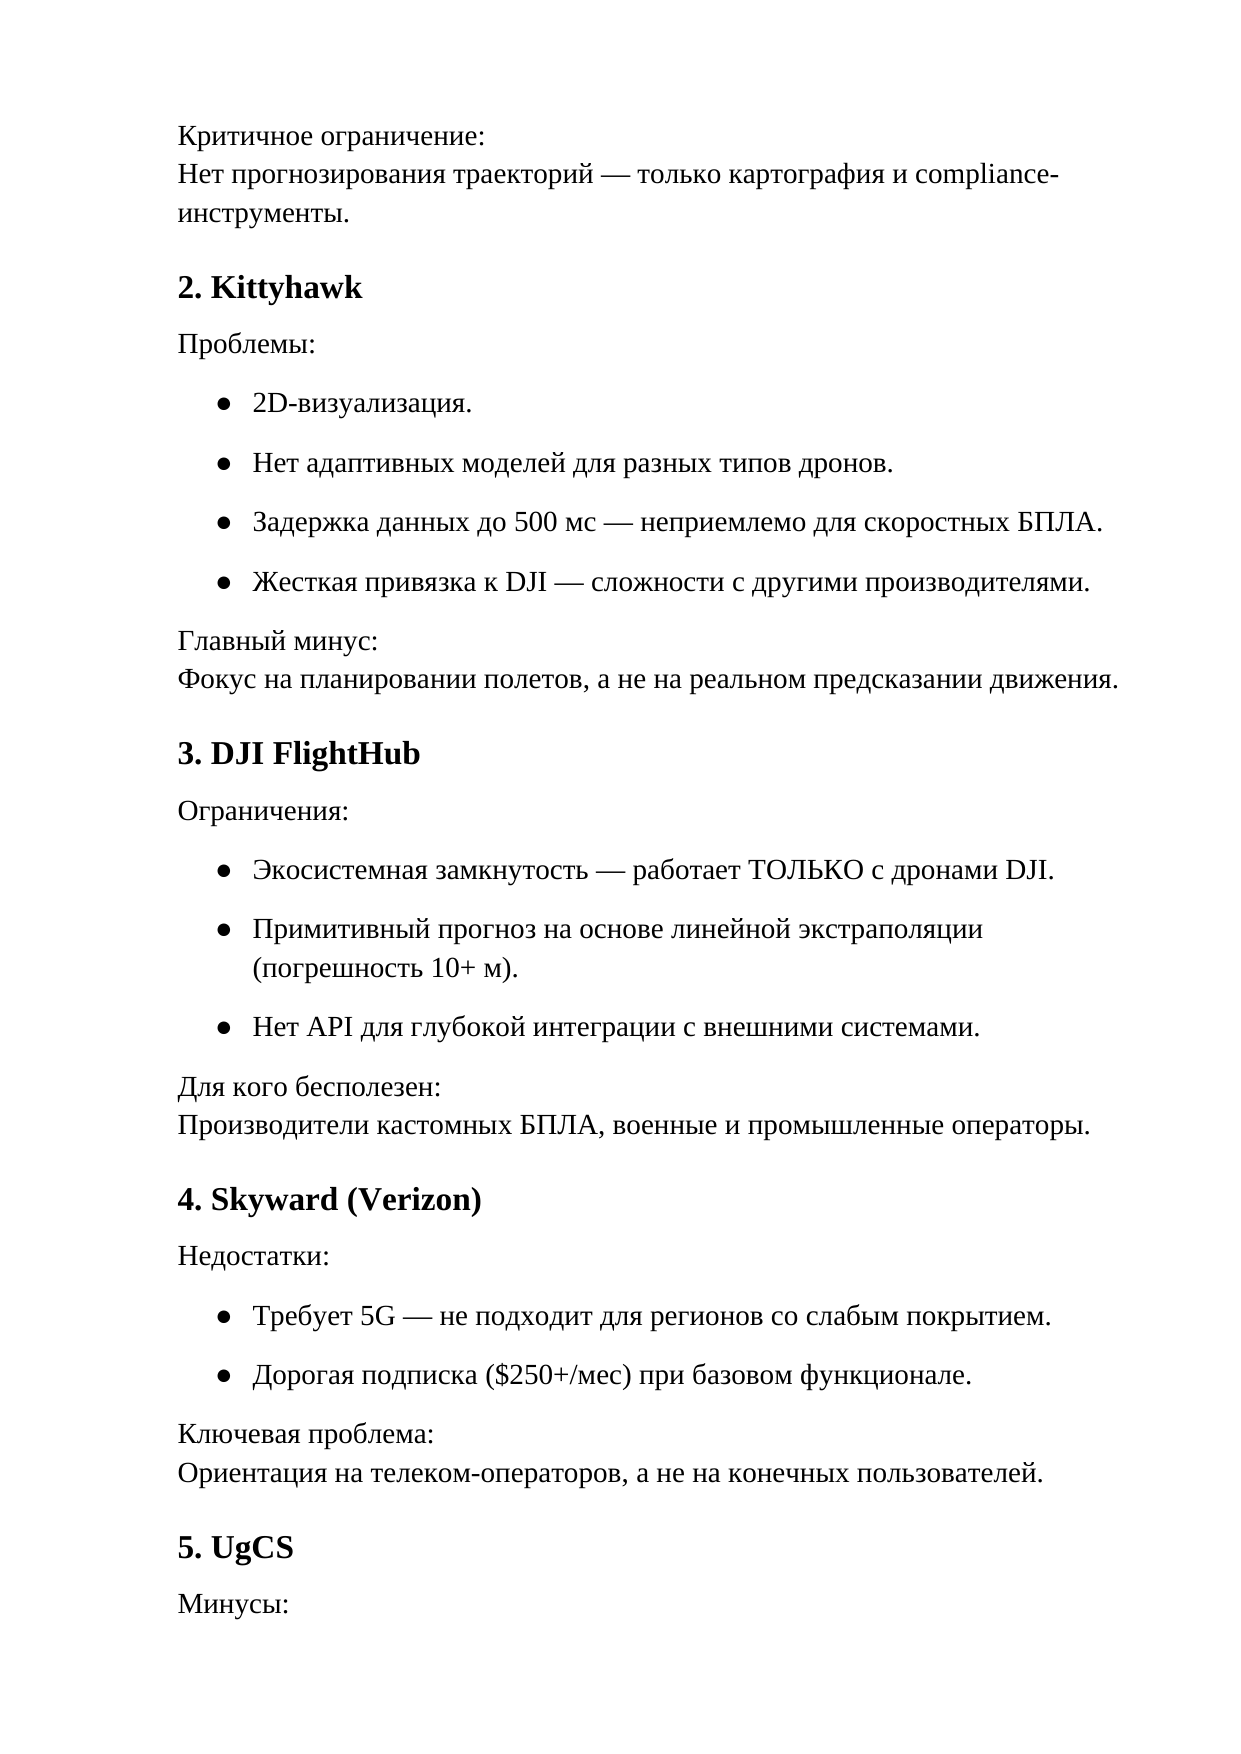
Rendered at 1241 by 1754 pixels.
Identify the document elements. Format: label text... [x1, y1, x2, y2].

text Критичное ограничение: Нет прогнозирования траекторий — только картография и compliance-инструменты. [177, 118, 1152, 229]
list Экосистемная замкнутость — работает ТОЛЬКО с дронами DJI. [215, 852, 1152, 886]
list Нет API для глубокой интеграции с внешними системами. [215, 1009, 1152, 1043]
text Главный минус: Фокус на планировании полетов, а не на реальном предсказании движения. [177, 623, 1152, 695]
list Нет адаптивных моделей для разных типов дронов. [215, 445, 1152, 478]
list Примитивный прогноз на основе линейной экстраполяции (погрешность 10+ м). [215, 911, 1152, 983]
text Минусы: [177, 1586, 1152, 1619]
text Для кого бесполезен: Производители кастомных БПЛА, военные и промышленные операторы. [177, 1069, 1152, 1141]
text Ключевая проблема: Ориентация на телеком-операторов, а не на конечных пользователей. [177, 1416, 1152, 1488]
text Проблемы: [177, 326, 1152, 360]
subtitle 4. Skyward (Verizon) [177, 1179, 1152, 1217]
subtitle 3. DJI FlightHub [177, 733, 1152, 772]
list Жесткая привязка к DJI — сложности с другими производителями. [215, 564, 1152, 597]
text Недостатки: [177, 1238, 1152, 1272]
text Ограничения: [177, 793, 1152, 826]
subtitle 5. UgCS [177, 1527, 1152, 1565]
list Требует 5G — не подходит для регионов со слабым покрытием. [215, 1298, 1152, 1331]
list 2D-визуализация. [215, 386, 1152, 419]
list Дорогая подписка ($250+/мес) при базовом функционале. [215, 1357, 1152, 1391]
subtitle 2. Kittyhawk [177, 267, 1152, 305]
list Задержка данных до 500 мс — неприемлемо для скоростных БПЛА. [215, 504, 1152, 538]
